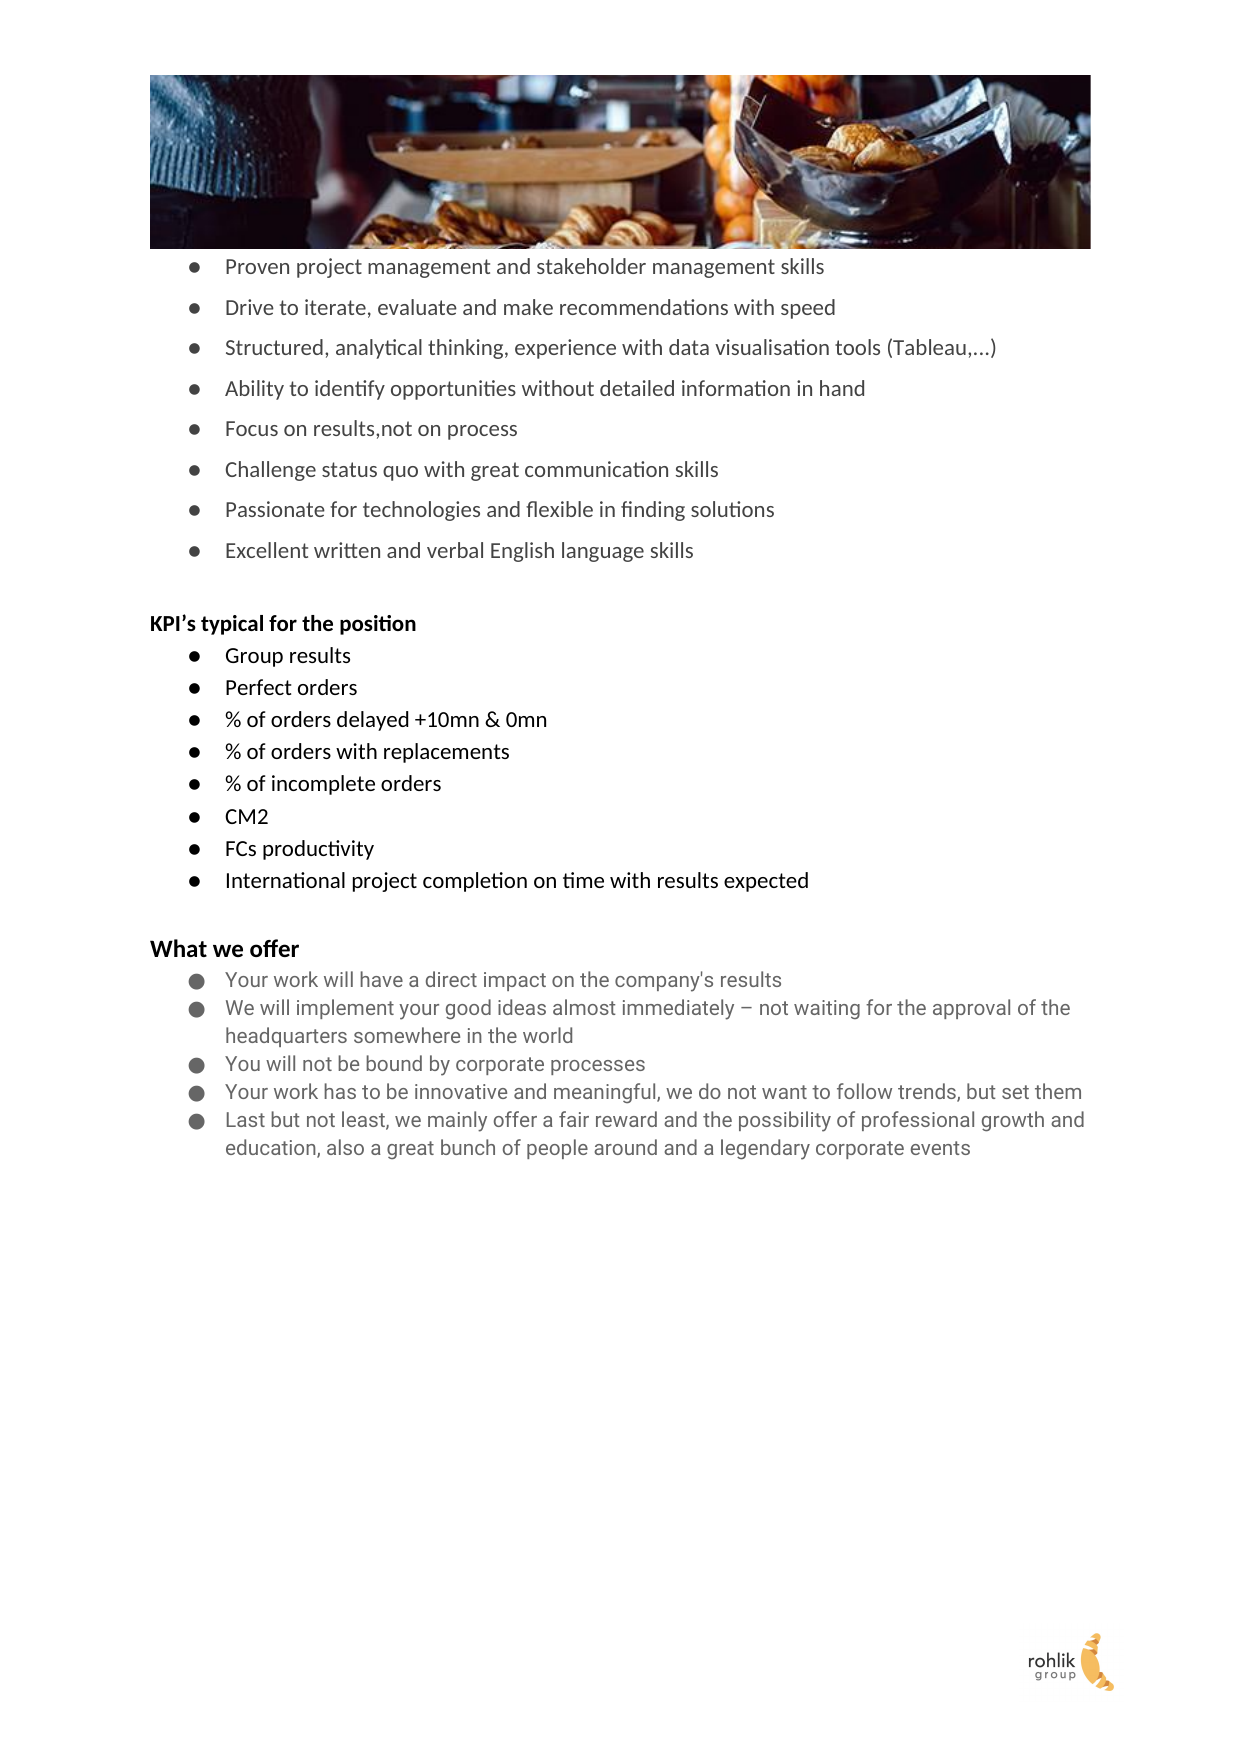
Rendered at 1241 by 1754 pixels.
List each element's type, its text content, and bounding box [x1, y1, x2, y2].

list Last but not least, we mainly offer a fair reward and the possibility of professional growth and education, also a great bunch of people around and a legendary corporate events [187, 1108, 1090, 1161]
text What we offer [150, 933, 1090, 964]
list Group results [187, 641, 1090, 669]
list Your work has to be innovative and meaningful, we do not want to follow trends, but set them [187, 1080, 1090, 1105]
list International project completion on time with results expected [187, 866, 1090, 894]
picture [150, 75, 1091, 249]
list Ability to identify opportunities without detailed information in hand [187, 374, 1090, 402]
list CM2 [187, 802, 1090, 830]
list Focus on results,not on process [187, 414, 1090, 442]
list Passionate for technologies and flexible in finding solutions [187, 495, 1090, 523]
list Perfect orders [187, 673, 1090, 701]
list Structured, analytical thinking, experience with data visualisation tools (Tableau,...) [187, 333, 1090, 361]
list Your work will have a direct impact on the company's results [187, 968, 1090, 993]
list Excellent written and verbal English language skills [187, 536, 1090, 564]
list Proven project management and stakeholder management skills [187, 252, 1090, 280]
list % of incomplete orders [187, 769, 1090, 798]
list % of orders delayed +10mn & 0mn [187, 705, 1090, 733]
picture [1018, 1623, 1125, 1702]
list You will not be bound by corporate processes [187, 1052, 1090, 1077]
list We will implement your good ideas almost immediately – not waiting for the approval of the headquarters somewhere in the world [187, 996, 1090, 1049]
list Drive to iterate, evaluate and make recommendations with speed [187, 293, 1090, 321]
text KPI’s typical for the position [150, 609, 1090, 637]
list Challenge status quo with great communication skills [187, 455, 1090, 483]
list % of orders with replacements [187, 737, 1090, 765]
list FCs productivity [187, 834, 1090, 862]
